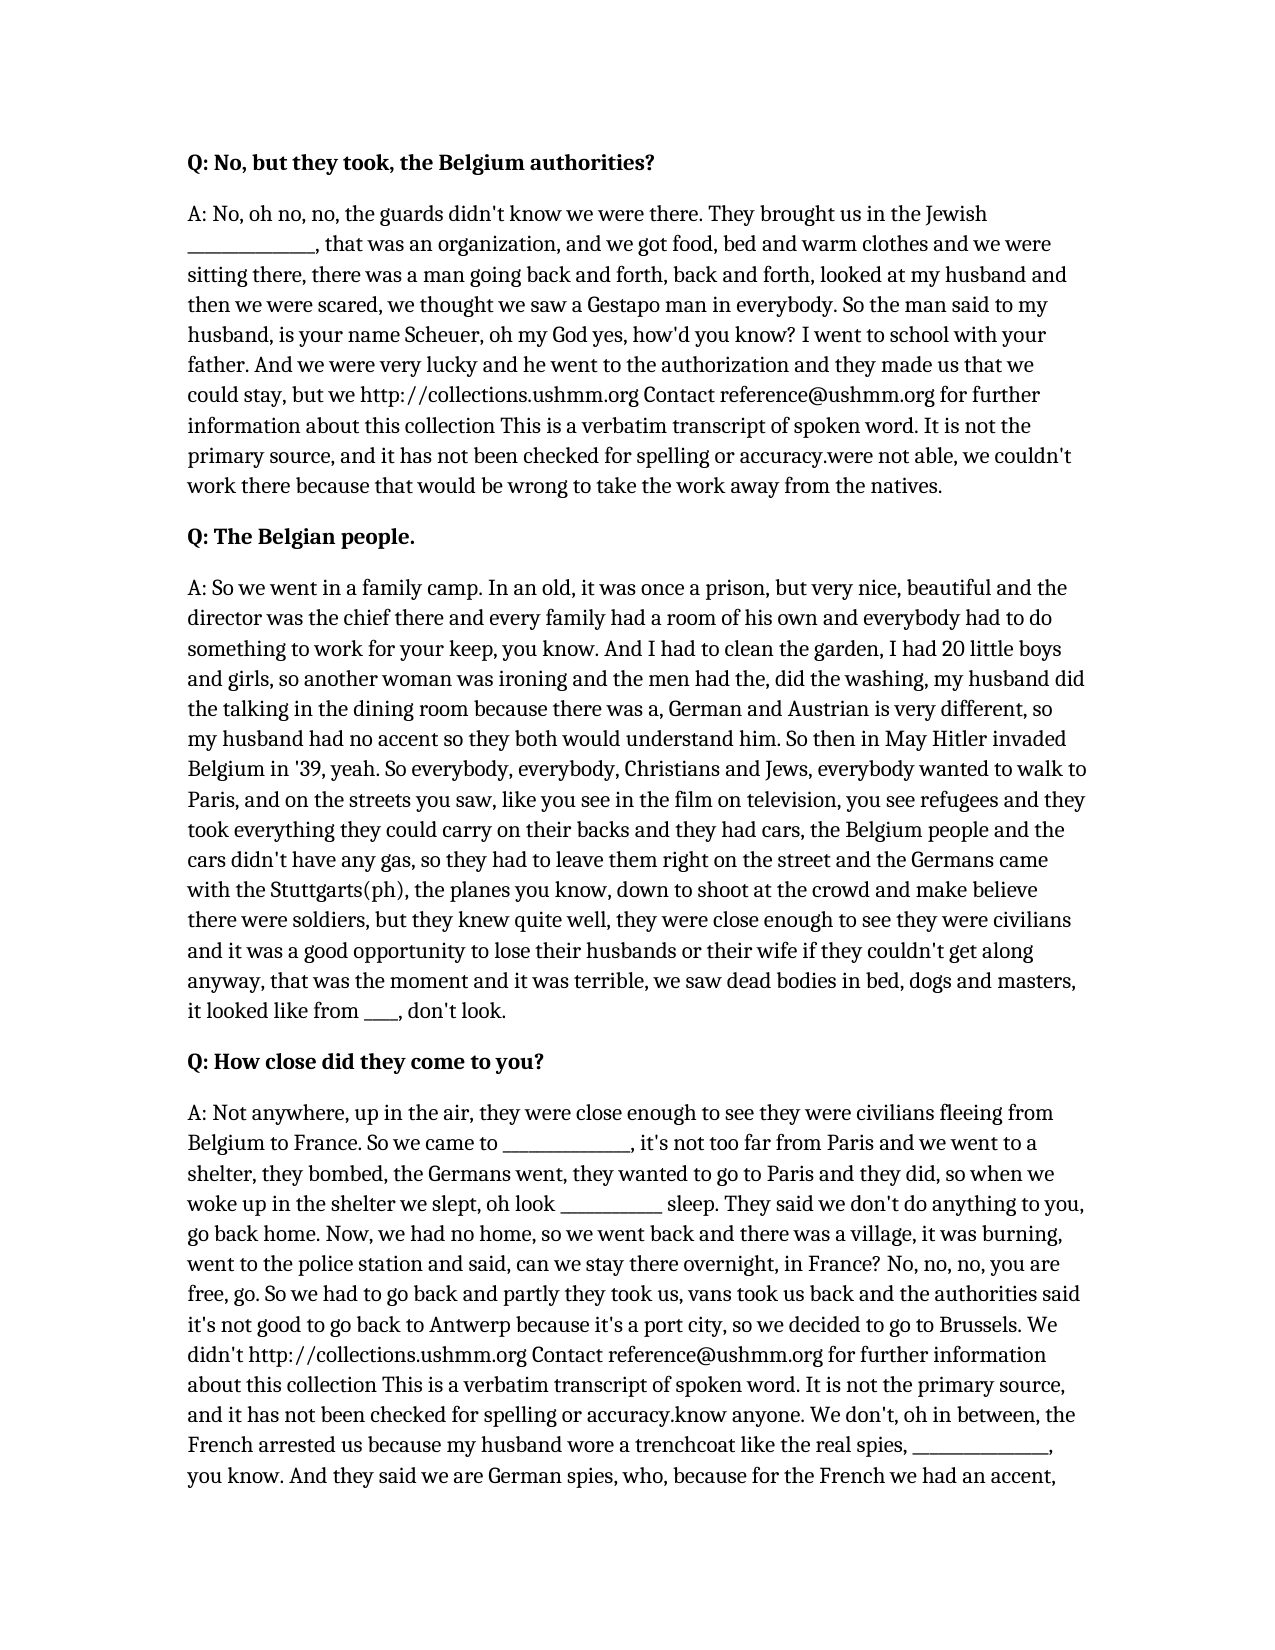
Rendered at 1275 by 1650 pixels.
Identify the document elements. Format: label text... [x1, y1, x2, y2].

text A: No, oh no, no, the guards didn't know we were there. They brought us in the Jewish _______________, that was an organization, and we got food, bed and warm clothes and we were sitting there, there was a man going back and forth, back and forth, looked at my husband and then we were scared, we thought we saw a Gestapo man in everybody. So the man said to my husband, is your name Scheuer, oh my God yes, how'd you know? I went to school with your father. And we were very lucky and he went to the authorization and they made us that we could stay, but we http://collections.ushmm.org Contact reference@ushmm.org for further information about this collection This is a verbatim transcript of spoken word. It is not the primary source, and it has not been checked for spelling or accuracy.were not able, we couldn't work there because that would be wrong to take the work away from the natives. [187, 201, 1087, 499]
text A: So we went in a family camp. In an old, it was once a prison, but very nice, beautiful and the director was the chief there and every family had a room of his own and everybody had to do something to work for your keep, you know. And I had to clean the garden, I had 20 little boys and girls, so another woman was ironing and the men had the, did the washing, my husband did the talking in the dining room because there was a, German and Austrian is very different, so my husband had no accent so they both would understand him. So then in May Hitler invaded Belgium in '39, yeah. So everybody, everybody, Christians and Jews, everybody wanted to walk to Paris, and on the streets you saw, like you see in the film on television, you see refugees and they took everything they could carry on their backs and they had cars, the Belgium people and the cars didn't have any gas, so they had to leave them right on the street and the Germans came with the Stuttgarts(ph), the planes you know, down to shoot at the crowd and make believe there were soldiers, but they knew quite well, they were close enough to see they were civilians and it was a good opportunity to lose their husbands or their wife if they couldn't get along anyway, that was the moment and it was terrible, we saw dead bodies in bed, dogs and masters, it looked like from ____, don't look. [187, 575, 1087, 1024]
text Q: How close did they come to you? [187, 1049, 1087, 1075]
text Q: The Belgian people. [187, 524, 1087, 550]
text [187, 1100, 1087, 1489]
text Q: No, but they took, the Belgium authorities? [187, 150, 1087, 176]
